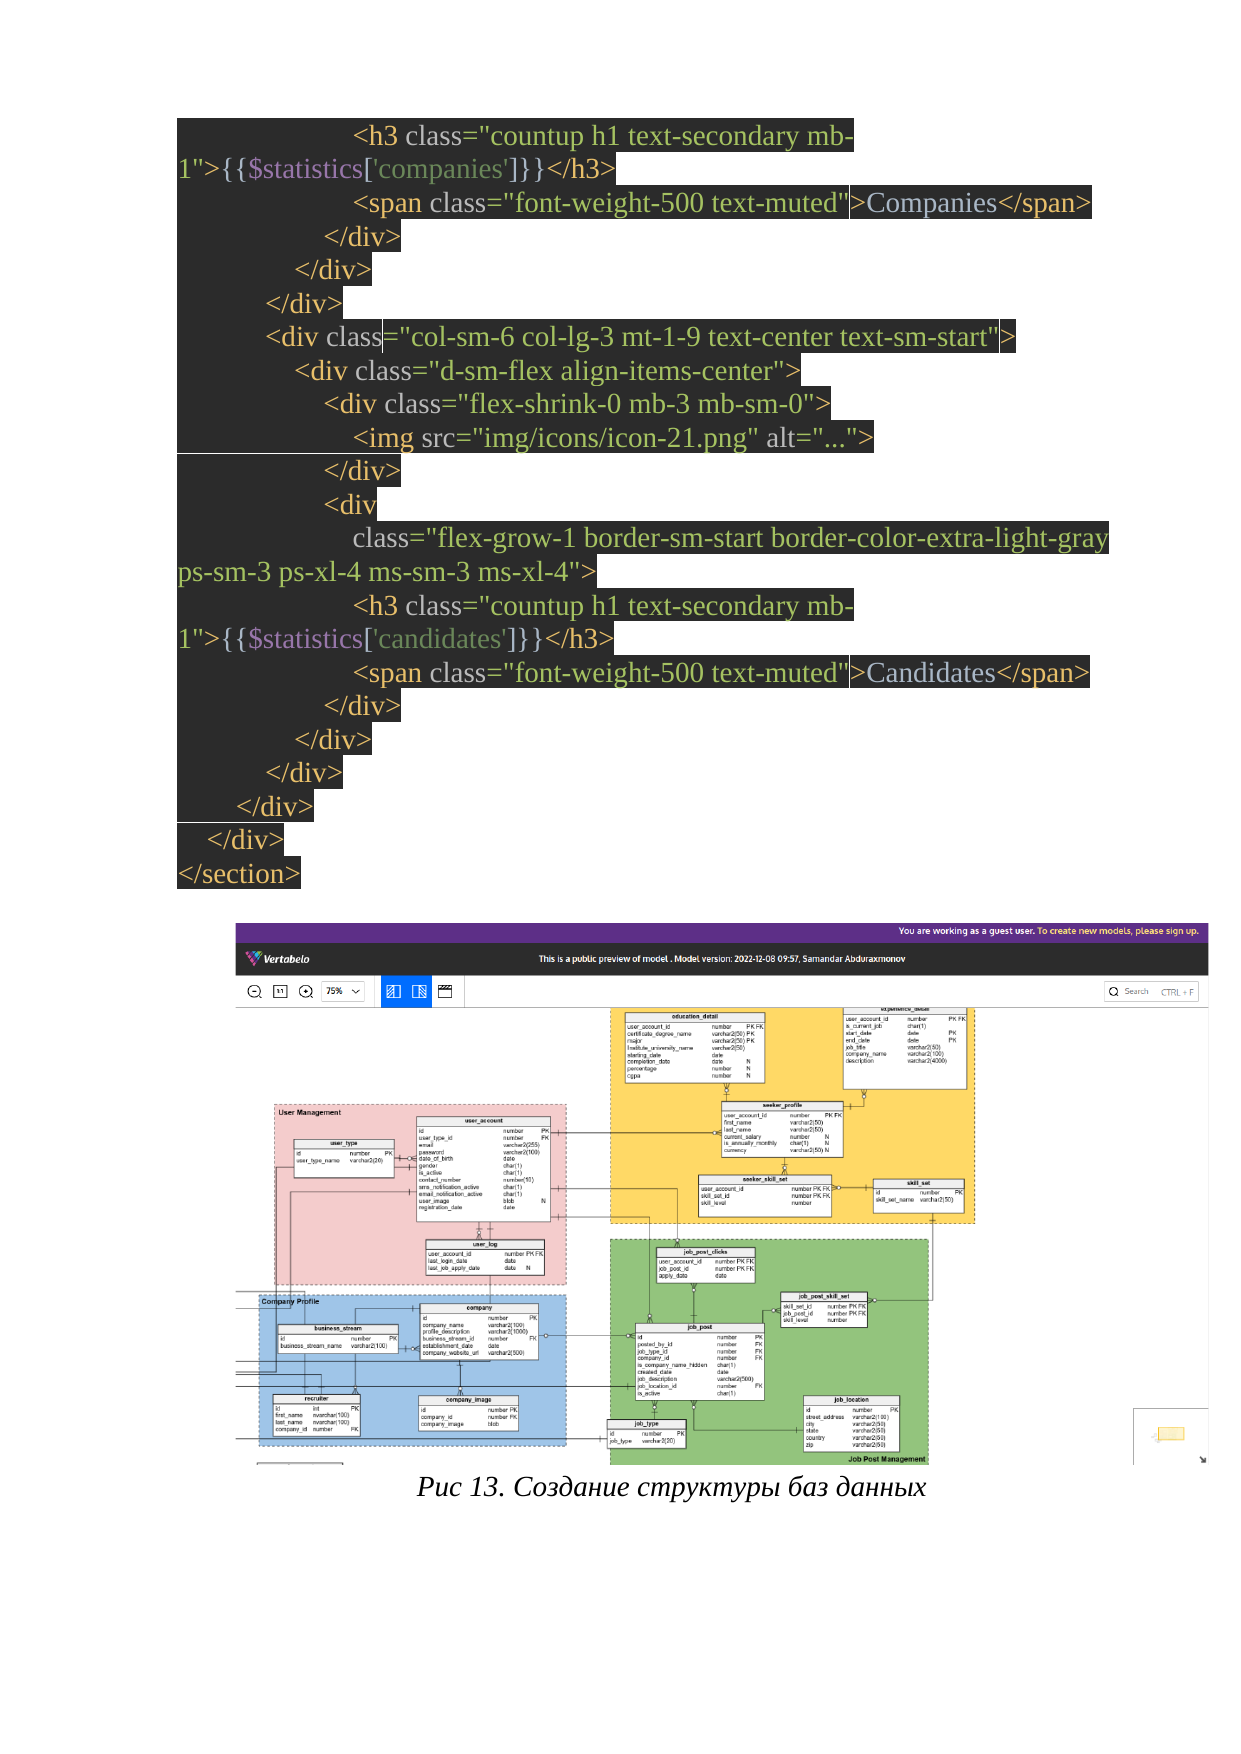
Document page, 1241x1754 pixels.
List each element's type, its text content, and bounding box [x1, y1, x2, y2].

picture [235, 923, 1209, 1465]
text Рис 13. Создание структуры баз данных [177, 1469, 1111, 1503]
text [177, 118, 1111, 889]
